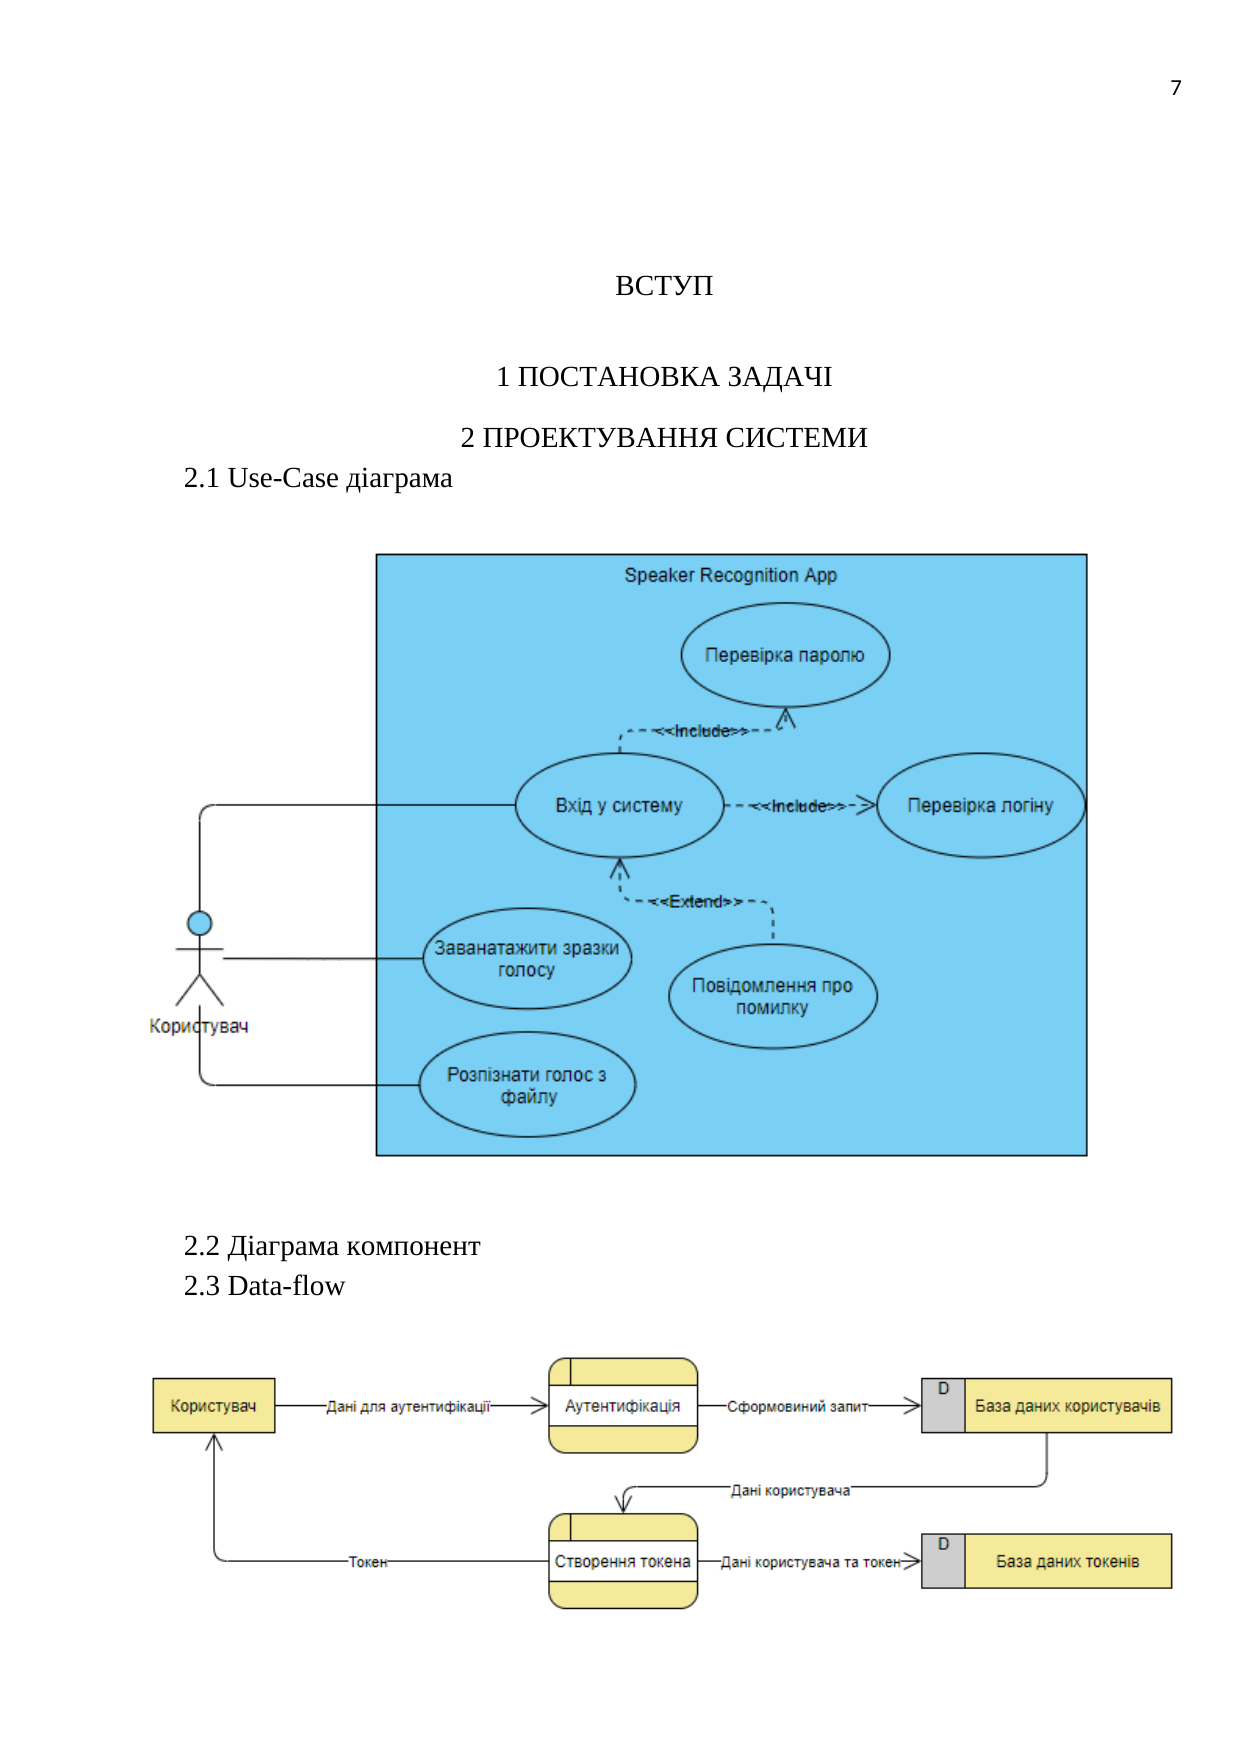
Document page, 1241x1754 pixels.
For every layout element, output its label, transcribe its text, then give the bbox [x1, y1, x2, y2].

picture [147, 543, 1102, 1163]
subtitle 2 ПРОЕКТУВАННЯ СИСТЕМИ [147, 420, 1182, 454]
subtitle 2.1 Use-Case діаграма [147, 461, 1182, 494]
subtitle 2.2 Діаграма компонент [147, 1228, 1182, 1262]
subtitle 1 ПОСТАНОВКА ЗАДАЧІ [147, 359, 1182, 393]
picture [147, 1351, 1182, 1612]
subtitle 2.3 Data-flow [147, 1268, 1182, 1302]
subtitle ВСТУП [147, 268, 1182, 301]
